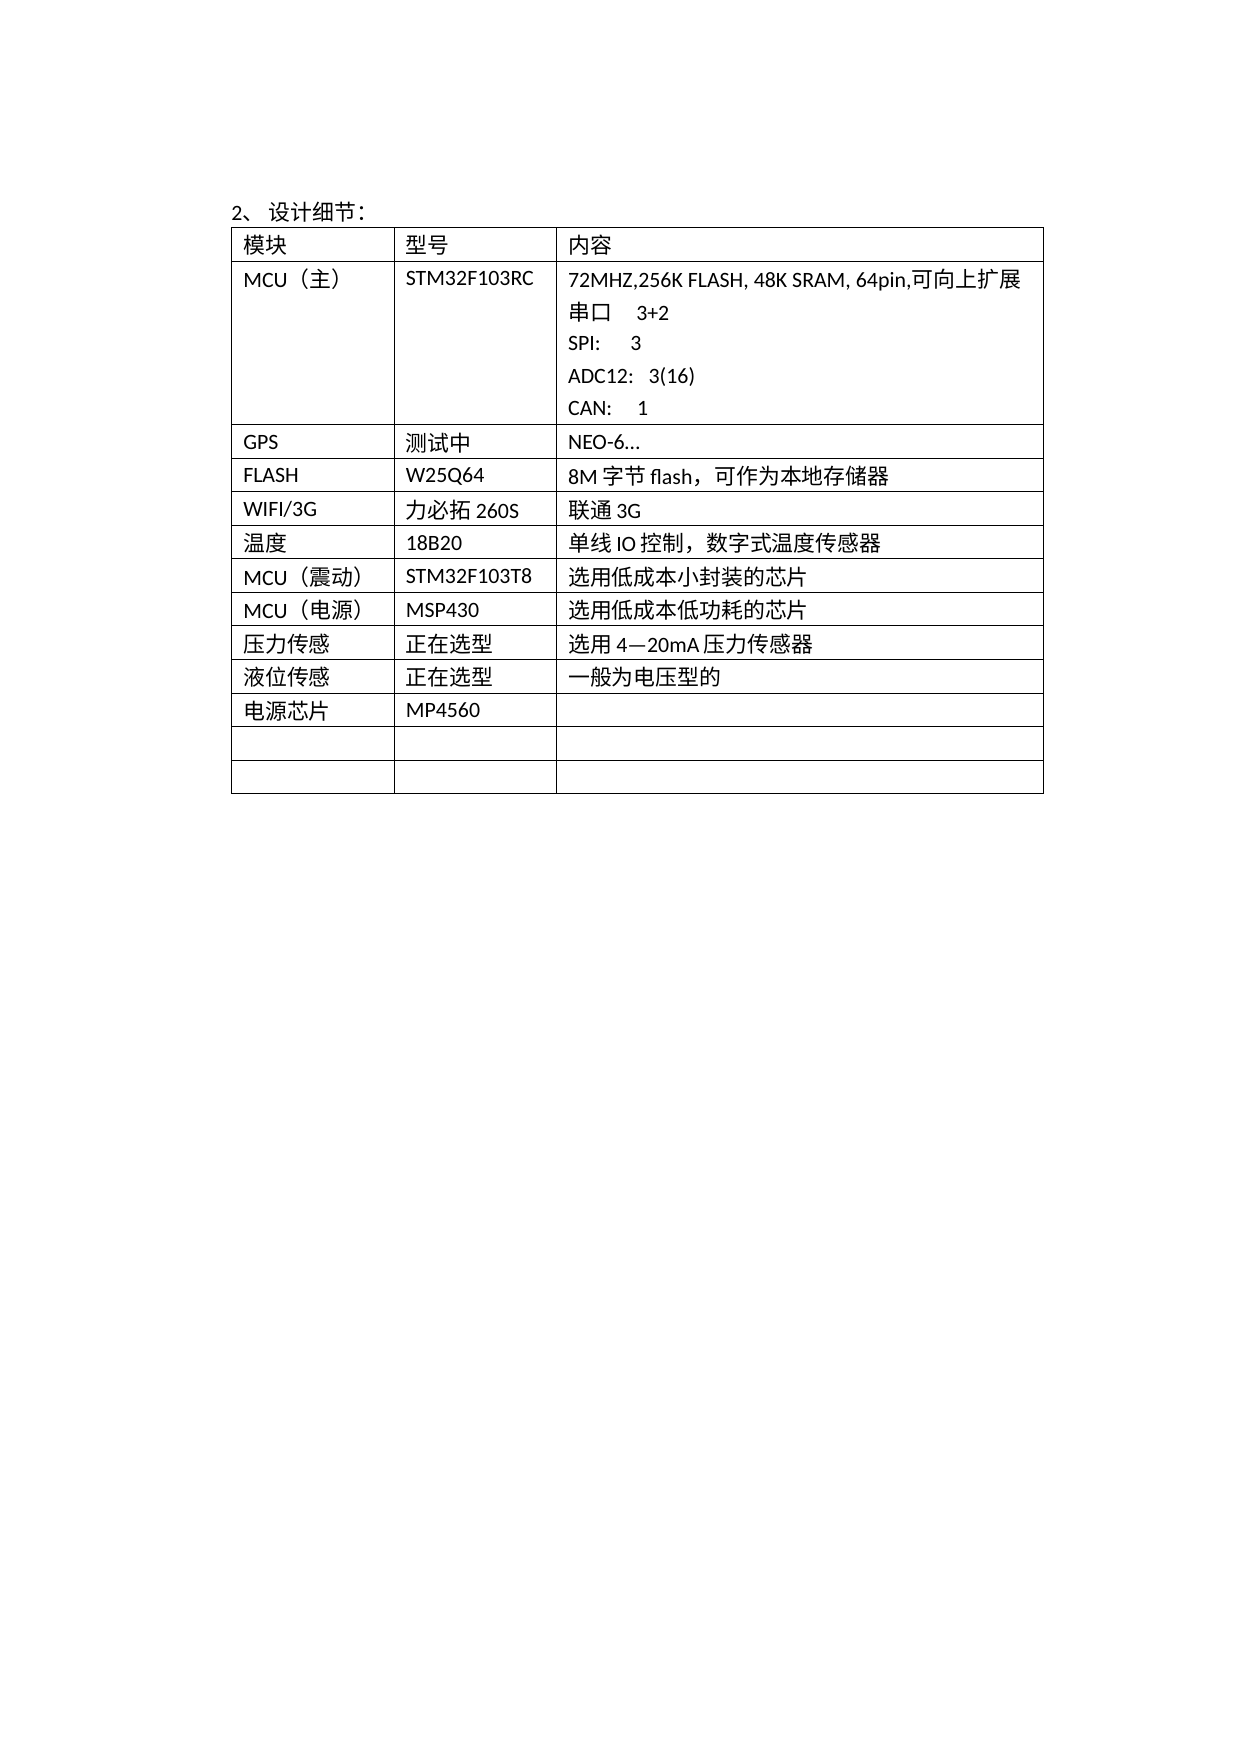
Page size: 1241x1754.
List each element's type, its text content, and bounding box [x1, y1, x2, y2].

table_cell 选用4—20mA压力传感器 [557, 626, 1043, 659]
list 设计细节： [231, 194, 1053, 227]
table_cell STM32F103RC [395, 262, 556, 424]
table_cell [557, 761, 1043, 793]
table_cell 联通3G [557, 492, 1043, 525]
table_cell MCU（主） [232, 262, 394, 424]
table_header 型号 [395, 228, 556, 261]
table_cell 18B20 [395, 526, 556, 558]
table_header 内容 [557, 228, 1043, 261]
table_cell [557, 694, 1043, 726]
table_cell 一般为电压型的 [557, 660, 1043, 692]
table_cell [232, 761, 394, 793]
table_cell FLASH [232, 459, 394, 491]
table_cell [557, 727, 1043, 759]
table_cell GPS [232, 425, 394, 458]
table_cell 8M字节flash，可作为本地存储器 [557, 459, 1043, 491]
table_cell MCU（震动） [232, 559, 394, 592]
table_cell [395, 761, 556, 793]
table_cell STM32F103T8 [395, 559, 556, 592]
table_cell 正在选型 [395, 626, 556, 659]
table_cell WIFI/3G [232, 492, 394, 525]
table_cell 温度 [232, 526, 394, 558]
table_cell 电源芯片 [232, 694, 394, 726]
table_cell MP4560 [395, 694, 556, 726]
table_cell 压力传感 [232, 626, 394, 659]
table_header 模块 [232, 228, 394, 261]
table_cell 正在选型 [395, 660, 556, 692]
table_cell 选用低成本低功耗的芯片 [557, 593, 1043, 625]
table_cell MSP430 [395, 593, 556, 625]
table_cell 72MHZ,256K FLASH, 48K SRAM, 64pin,可向上扩展 串口 3+2 SPI: 3 ADC12: 3(16) CAN: 1 [557, 262, 1043, 424]
table_cell NEO-6… [557, 425, 1043, 458]
table_cell 测试中 [395, 425, 556, 458]
table_cell 单线IO控制，数字式温度传感器 [557, 526, 1043, 558]
table_cell 液位传感 [232, 660, 394, 692]
table_cell 力必拓260S [395, 492, 556, 525]
table_cell [232, 727, 394, 759]
table_cell [395, 727, 556, 759]
table_cell MCU（电源） [232, 593, 394, 625]
table_cell W25Q64 [395, 459, 556, 491]
table_cell 选用低成本小封装的芯片 [557, 559, 1043, 592]
